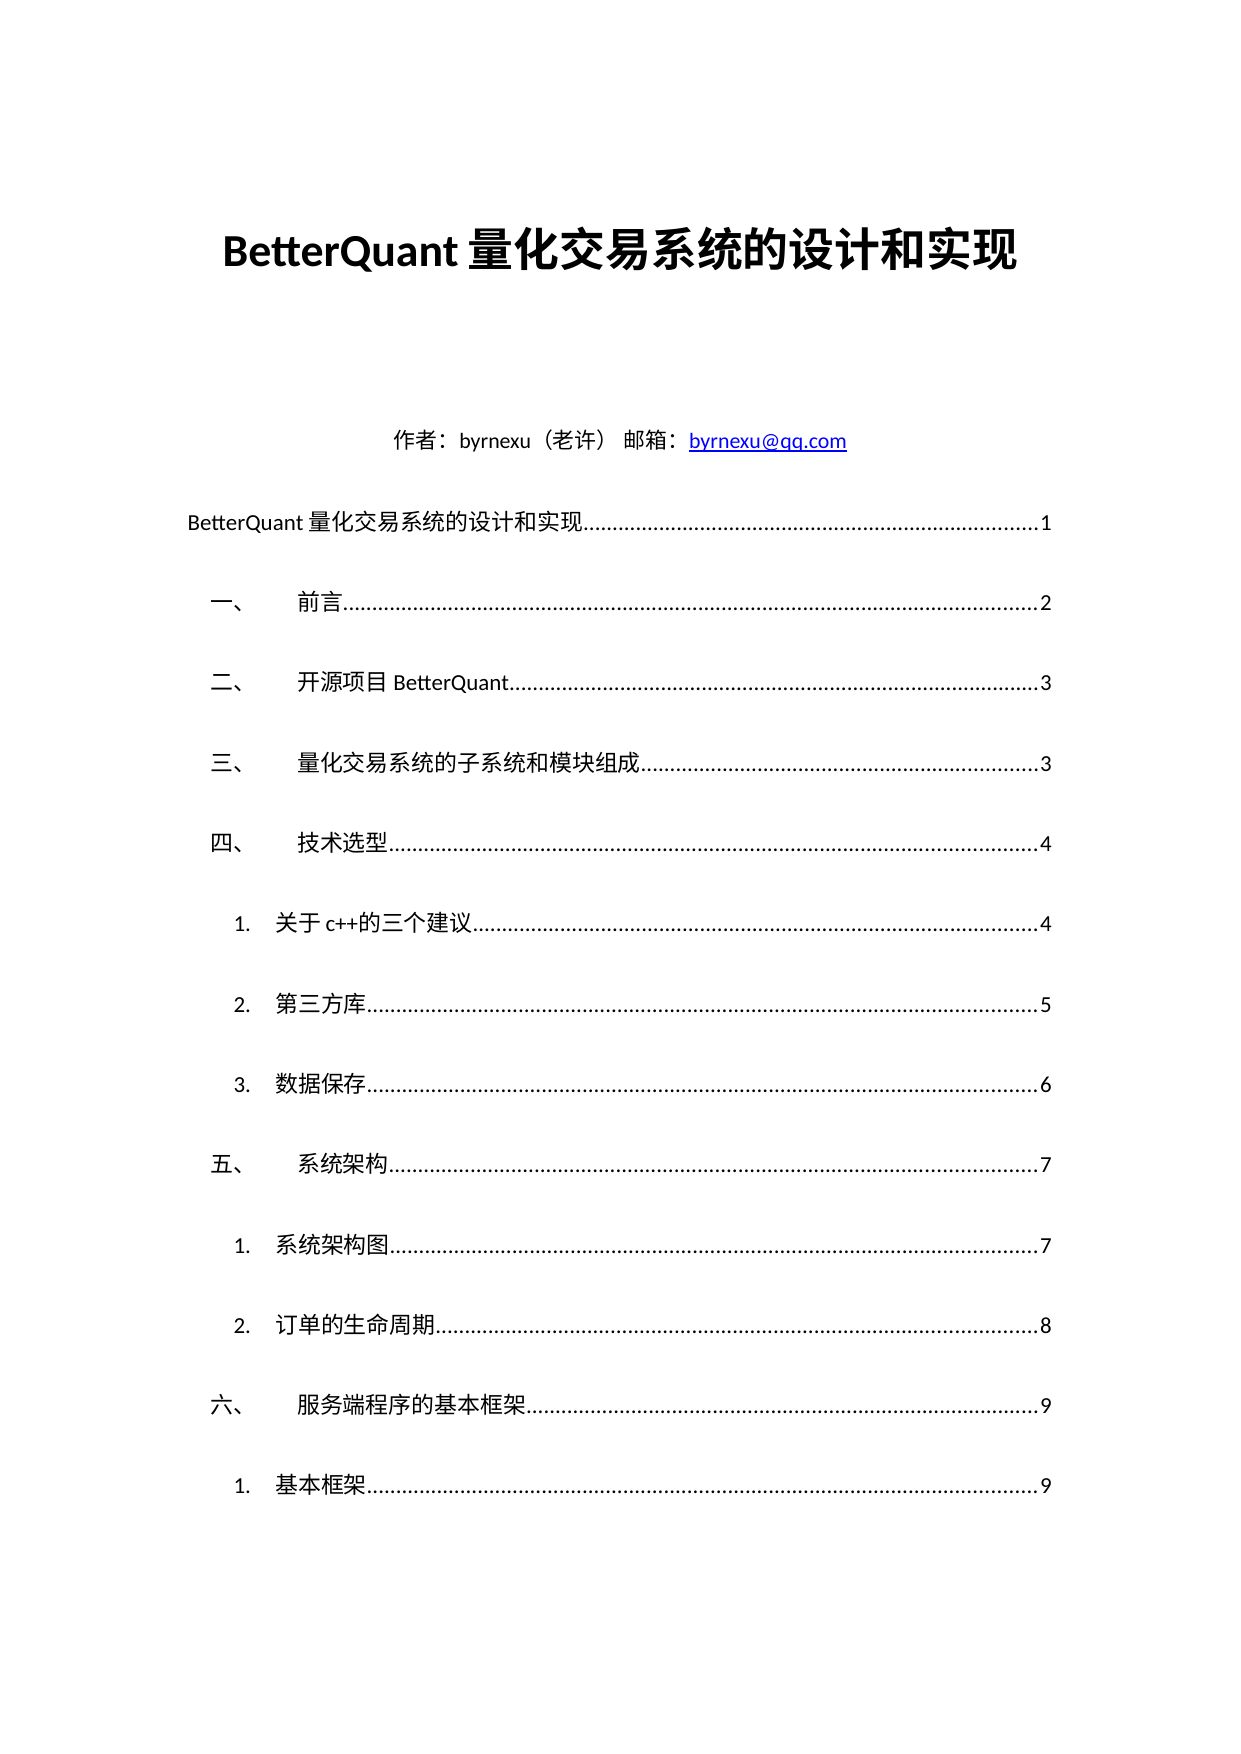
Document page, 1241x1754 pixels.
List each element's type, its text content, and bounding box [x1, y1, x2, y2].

text 3. 数据保存 6 [233, 1050, 1053, 1115]
text 1. 关于c++的三个建议 4 [233, 889, 1053, 954]
subtitle BetterQuant量化交易系统的设计和实现 [187, 197, 1053, 295]
text BetterQuant量化交易系统的设计和实现 1 [187, 488, 1053, 553]
text 1. 系统架构图 7 [233, 1211, 1053, 1276]
text 二、 开源项目BetterQuant 3 [210, 648, 1053, 713]
text 六、 服务端程序的基本框架 9 [210, 1371, 1053, 1436]
text 2. 第三方库 5 [233, 970, 1053, 1035]
text 1. 基本框架 9 [233, 1452, 1053, 1517]
text 四、 技术选型 4 [210, 809, 1053, 874]
text 五、 系统架构 7 [210, 1130, 1053, 1195]
text 2. 订单的生命周期 8 [233, 1291, 1053, 1356]
text 一、 前言 2 [210, 568, 1053, 633]
text 作者：byrnexu（老许） 邮箱：byrnexu@qq.com [187, 423, 1053, 455]
text 三、 量化交易系统的子系统和模块组成 3 [210, 729, 1053, 794]
